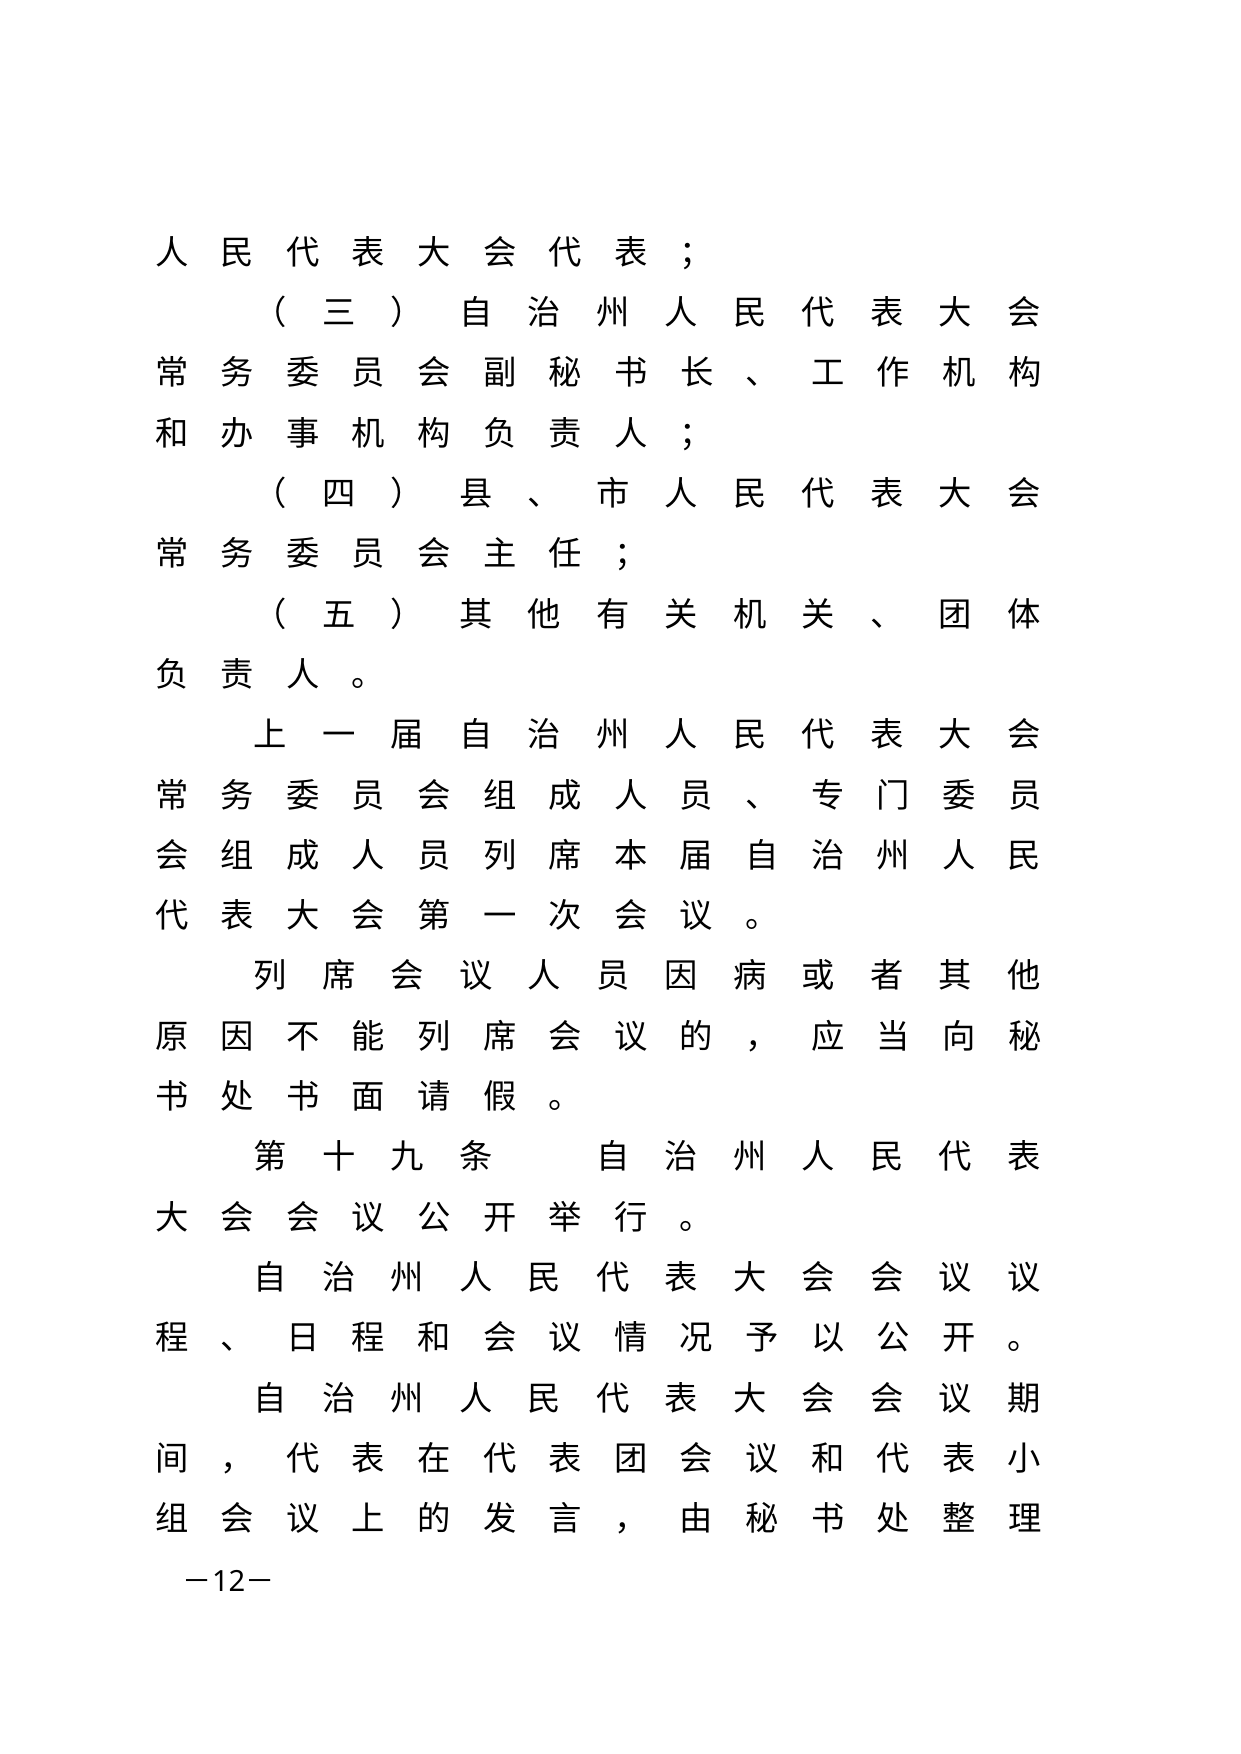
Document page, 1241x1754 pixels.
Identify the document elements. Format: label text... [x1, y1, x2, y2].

text （四）县、市人民代表大会常务委员会主任； [155, 461, 1073, 581]
text 自治州人民代表大会会议期间，代表在代表团会议和代表小组会议上的发言，由秘书处整理简报印发会议。会议简报可以为纸质版，也可以为电子版。 [155, 1365, 1073, 1546]
text （二）自治州选出的自治区人民代表大会代表； [155, 219, 1073, 280]
text 第十九条 自治州人民代表大会会议公开举行。 [155, 1124, 1073, 1245]
text （五）其他有关机关、团体负责人。 [155, 581, 1073, 702]
text 自治州人民代表大会会议议程、日程和会议情况予以公开。 [155, 1245, 1073, 1365]
text 上一届自治州人民代表大会常务委员会组成人员、专门委员会组成人员列席本届自治州人民代表大会第一次会议。 [155, 702, 1073, 943]
text （三）自治州人民代表大会常务委员会副秘书长、工作机构和办事机构负责人； [155, 280, 1073, 461]
text 列席会议人员因病或者其他原因不能列席会议的，应当向秘书处书面请假。 [155, 943, 1073, 1124]
